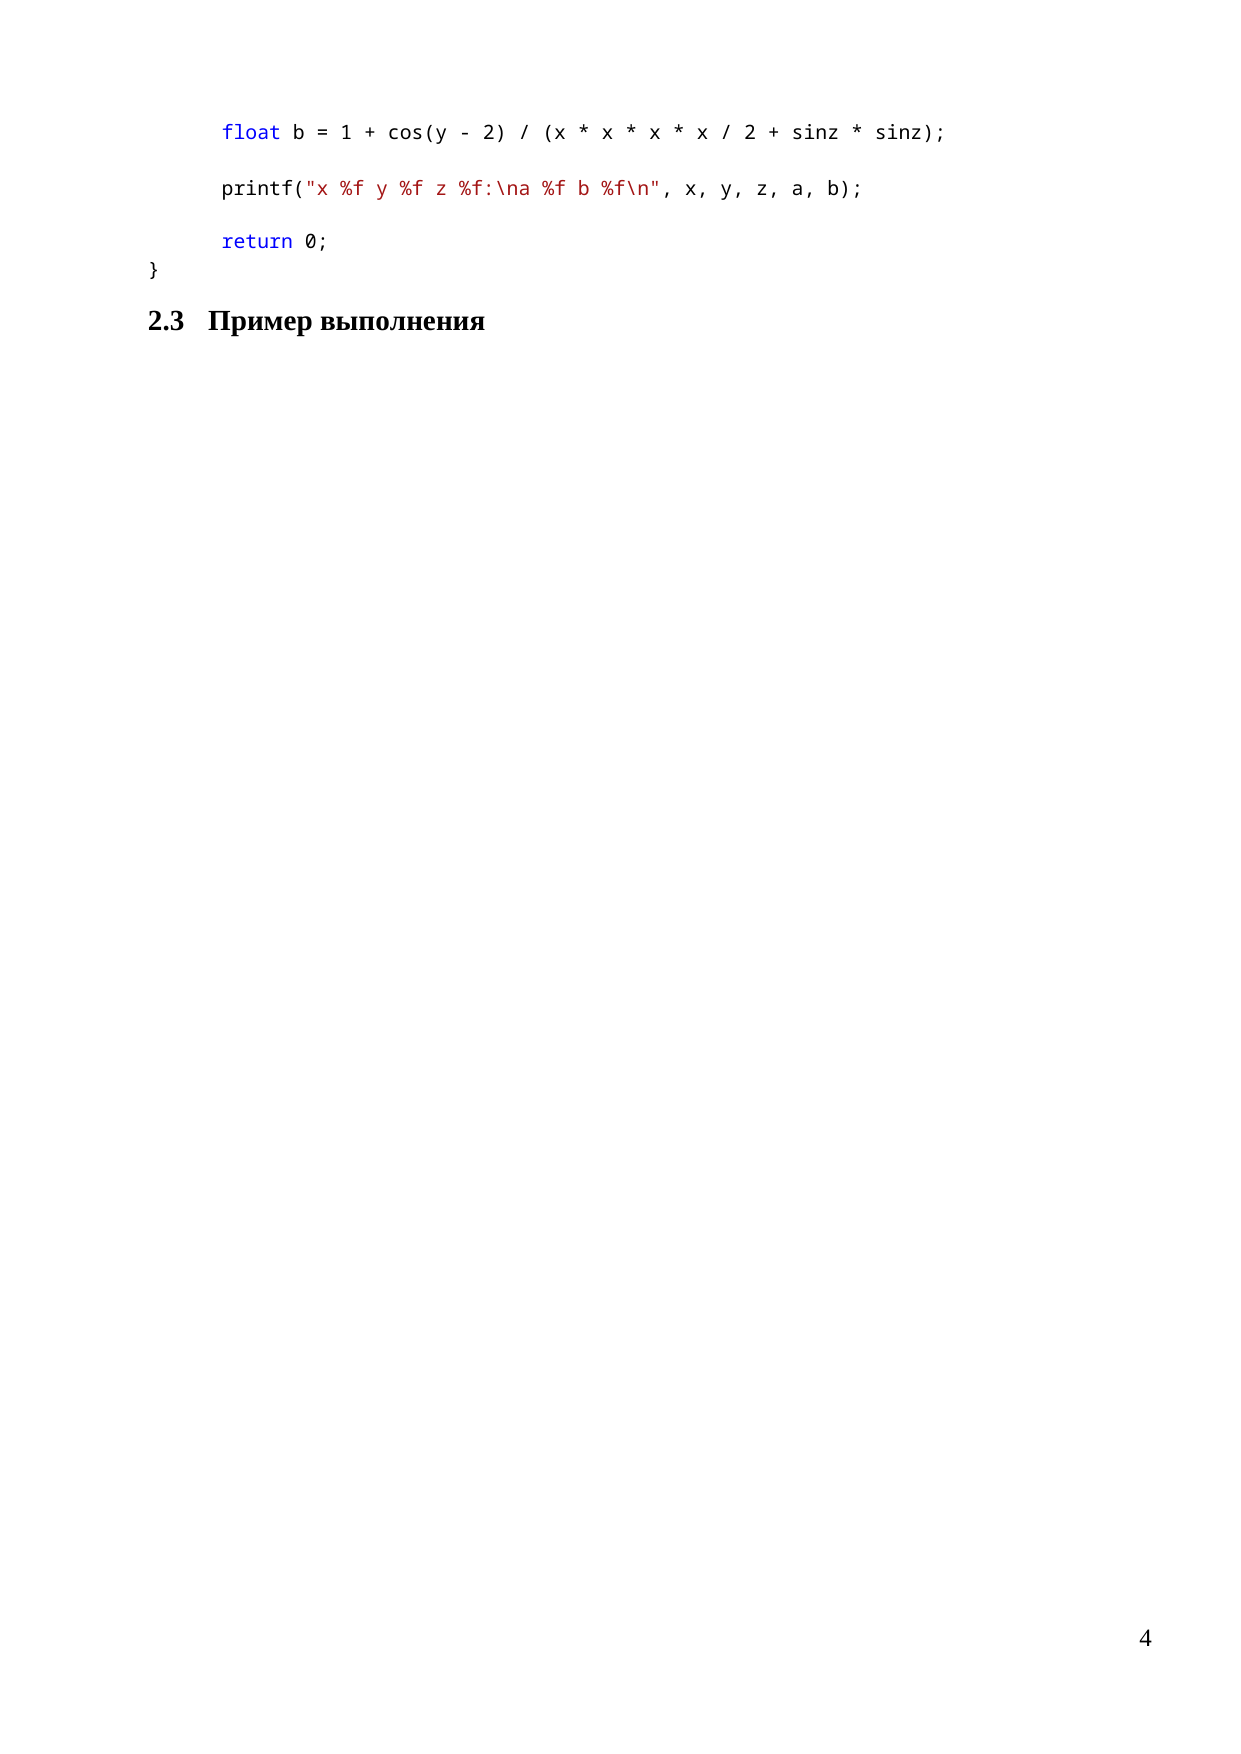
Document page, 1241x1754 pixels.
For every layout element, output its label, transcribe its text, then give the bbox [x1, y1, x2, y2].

text } [148, 255, 1152, 282]
text return 0; [148, 228, 1152, 255]
text printf("x %f y %f z %f:\na %f b %f\n", x, y, z, a, b); [148, 174, 1152, 201]
subtitle Пример выполнения [148, 303, 1152, 336]
text float b = 1 + cos(y - 2) / (x * x * x * x / 2 + sinz * sinz); [148, 118, 1152, 145]
